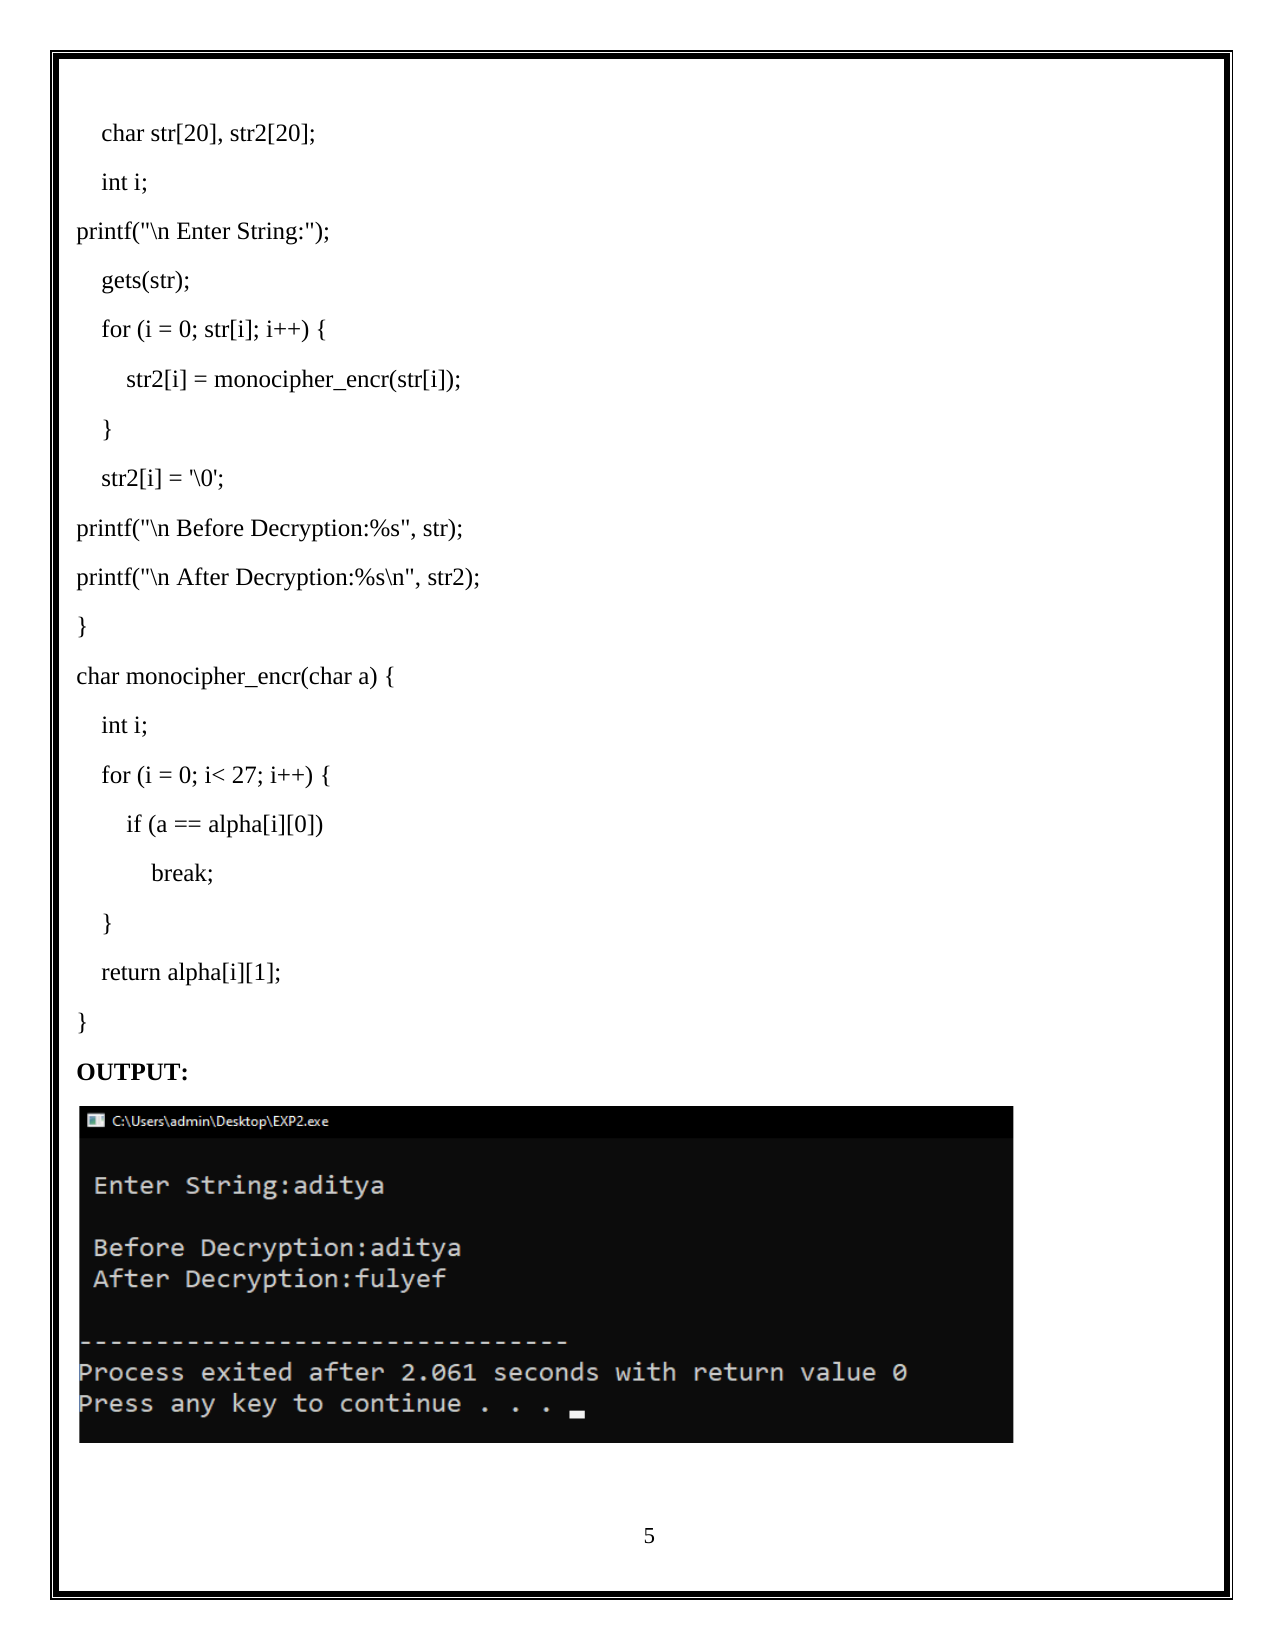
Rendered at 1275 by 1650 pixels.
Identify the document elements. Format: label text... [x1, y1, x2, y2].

text } [101, 908, 1224, 937]
text char monocipher_encr(char a) { int i; [76, 661, 396, 739]
text } [76, 611, 1224, 640]
text for (i = 0; str[i]; i++) { [101, 314, 1224, 343]
text break; [151, 858, 1224, 887]
subtitle OUTPUT: [76, 1057, 1224, 1086]
text str2[i] = monocipher_encr(str[i]); [126, 364, 1224, 393]
text printf("\n Before Decryption:%s", str); printf("\n After Decryption:%s\n", str2); [76, 513, 480, 591]
text char str[20], str2[20]; int i; [101, 118, 318, 195]
text str2[i] = '\0'; [101, 463, 1224, 492]
text for (i = 0; i< 27; i++) { if (a == alpha[i][0]) [101, 760, 332, 838]
text } [101, 414, 1224, 442]
picture [79, 1106, 1014, 1443]
text } [76, 1007, 1224, 1036]
text printf("\n Enter String:"); gets(str); [76, 216, 330, 294]
text return alpha[i][1]; [101, 957, 1224, 986]
